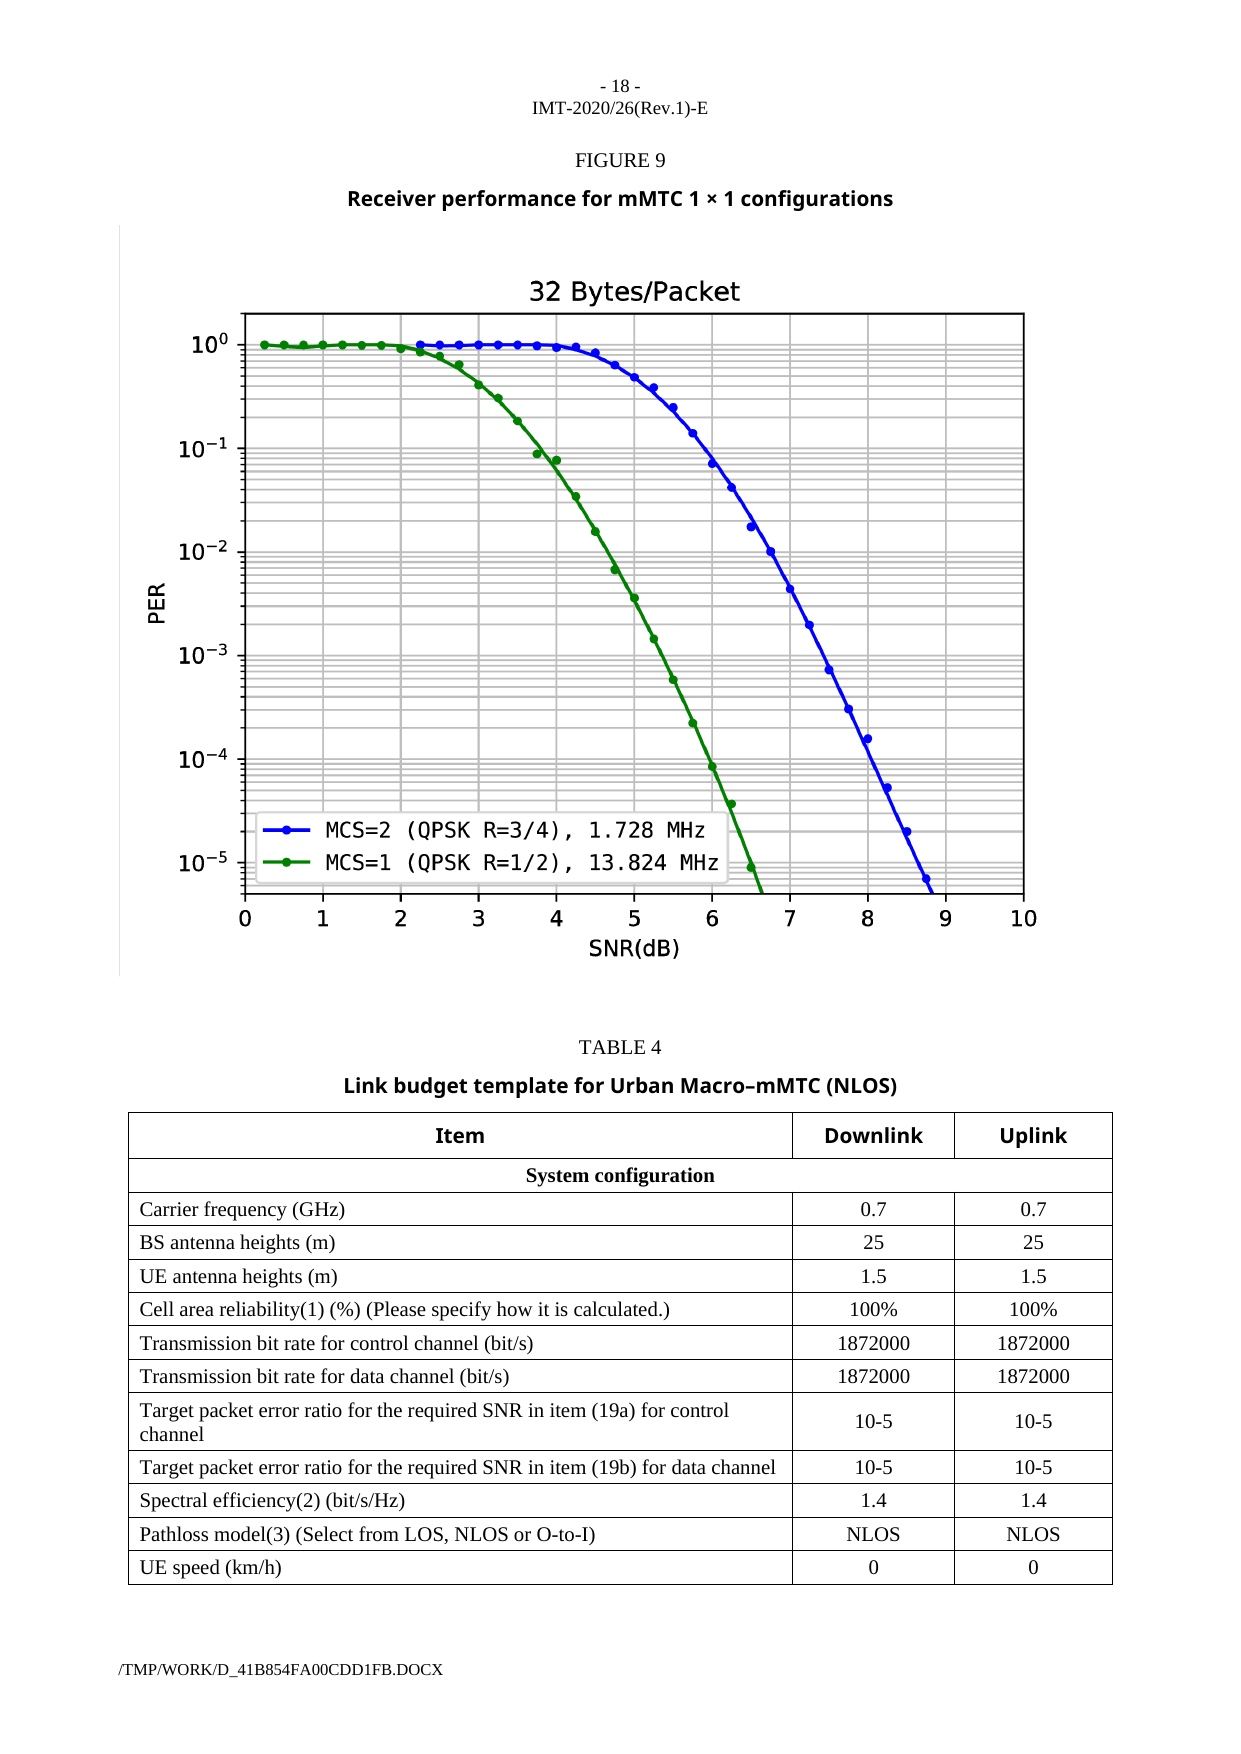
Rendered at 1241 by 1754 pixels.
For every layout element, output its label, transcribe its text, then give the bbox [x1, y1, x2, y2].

table_cell 0 [955, 1551, 1112, 1583]
table_cell 25 [793, 1226, 954, 1258]
table_cell 1872000 [955, 1360, 1112, 1392]
text TABLE 4 [118, 1034, 1122, 1059]
table_cell 1872000 [793, 1360, 954, 1392]
table_cell Transmission bit rate for control channel (bit/s) [129, 1326, 792, 1359]
table_cell 0.7 [793, 1193, 954, 1225]
table_cell 1.5 [793, 1260, 954, 1292]
table_cell Transmission bit rate for data channel (bit/s) [129, 1360, 792, 1392]
table_cell NLOS [955, 1518, 1112, 1550]
table_cell Target packet error ratio for the required SNR in item (19b) for data channel [129, 1451, 792, 1483]
table_cell 1872000 [955, 1326, 1112, 1359]
table_cell UE antenna heights (m) [129, 1260, 792, 1292]
table_cell Pathloss model(3) (Select from LOS, NLOS or O-to-I) [129, 1518, 792, 1550]
title Link budget template for Urban Macro–mMTC (NLOS) [118, 1071, 1122, 1099]
table_cell 25 [955, 1226, 1112, 1258]
table_header Item [129, 1113, 792, 1158]
table_cell 0.7 [955, 1193, 1112, 1225]
table_cell BS antenna heights (m) [129, 1226, 792, 1258]
table_cell NLOS [793, 1518, 954, 1550]
title Receiver performance for mMTC 1 × 1 configurations [118, 184, 1122, 213]
table_cell UE speed (km/h) [129, 1551, 792, 1583]
table_cell 10-5 [955, 1393, 1112, 1450]
table_cell 10-5 [793, 1451, 954, 1483]
table_cell 10-5 [955, 1451, 1112, 1483]
picture [118, 225, 1123, 977]
table_cell Spectral efficiency(2) (bit/s/Hz) [129, 1484, 792, 1517]
table_cell 100% [955, 1293, 1112, 1325]
table_cell 100% [793, 1293, 954, 1325]
table_cell 1.4 [793, 1484, 954, 1517]
table_header Uplink [955, 1113, 1112, 1158]
table_cell Target packet error ratio for the required SNR in item (19a) for control channel [129, 1393, 792, 1450]
table_cell Cell area reliability(1) (%) (Please specify how it is calculated.) [129, 1293, 792, 1325]
table_header Downlink [793, 1113, 954, 1158]
table_cell Carrier frequency (GHz) [129, 1193, 792, 1225]
table_cell 0 [793, 1551, 954, 1583]
table_cell 1872000 [793, 1326, 954, 1359]
table_cell System configuration [129, 1159, 1112, 1192]
table_cell 1.5 [955, 1260, 1112, 1292]
text FIGURE 9 [118, 148, 1122, 172]
table_cell 1.4 [955, 1484, 1112, 1517]
table_cell 10-5 [793, 1393, 954, 1450]
